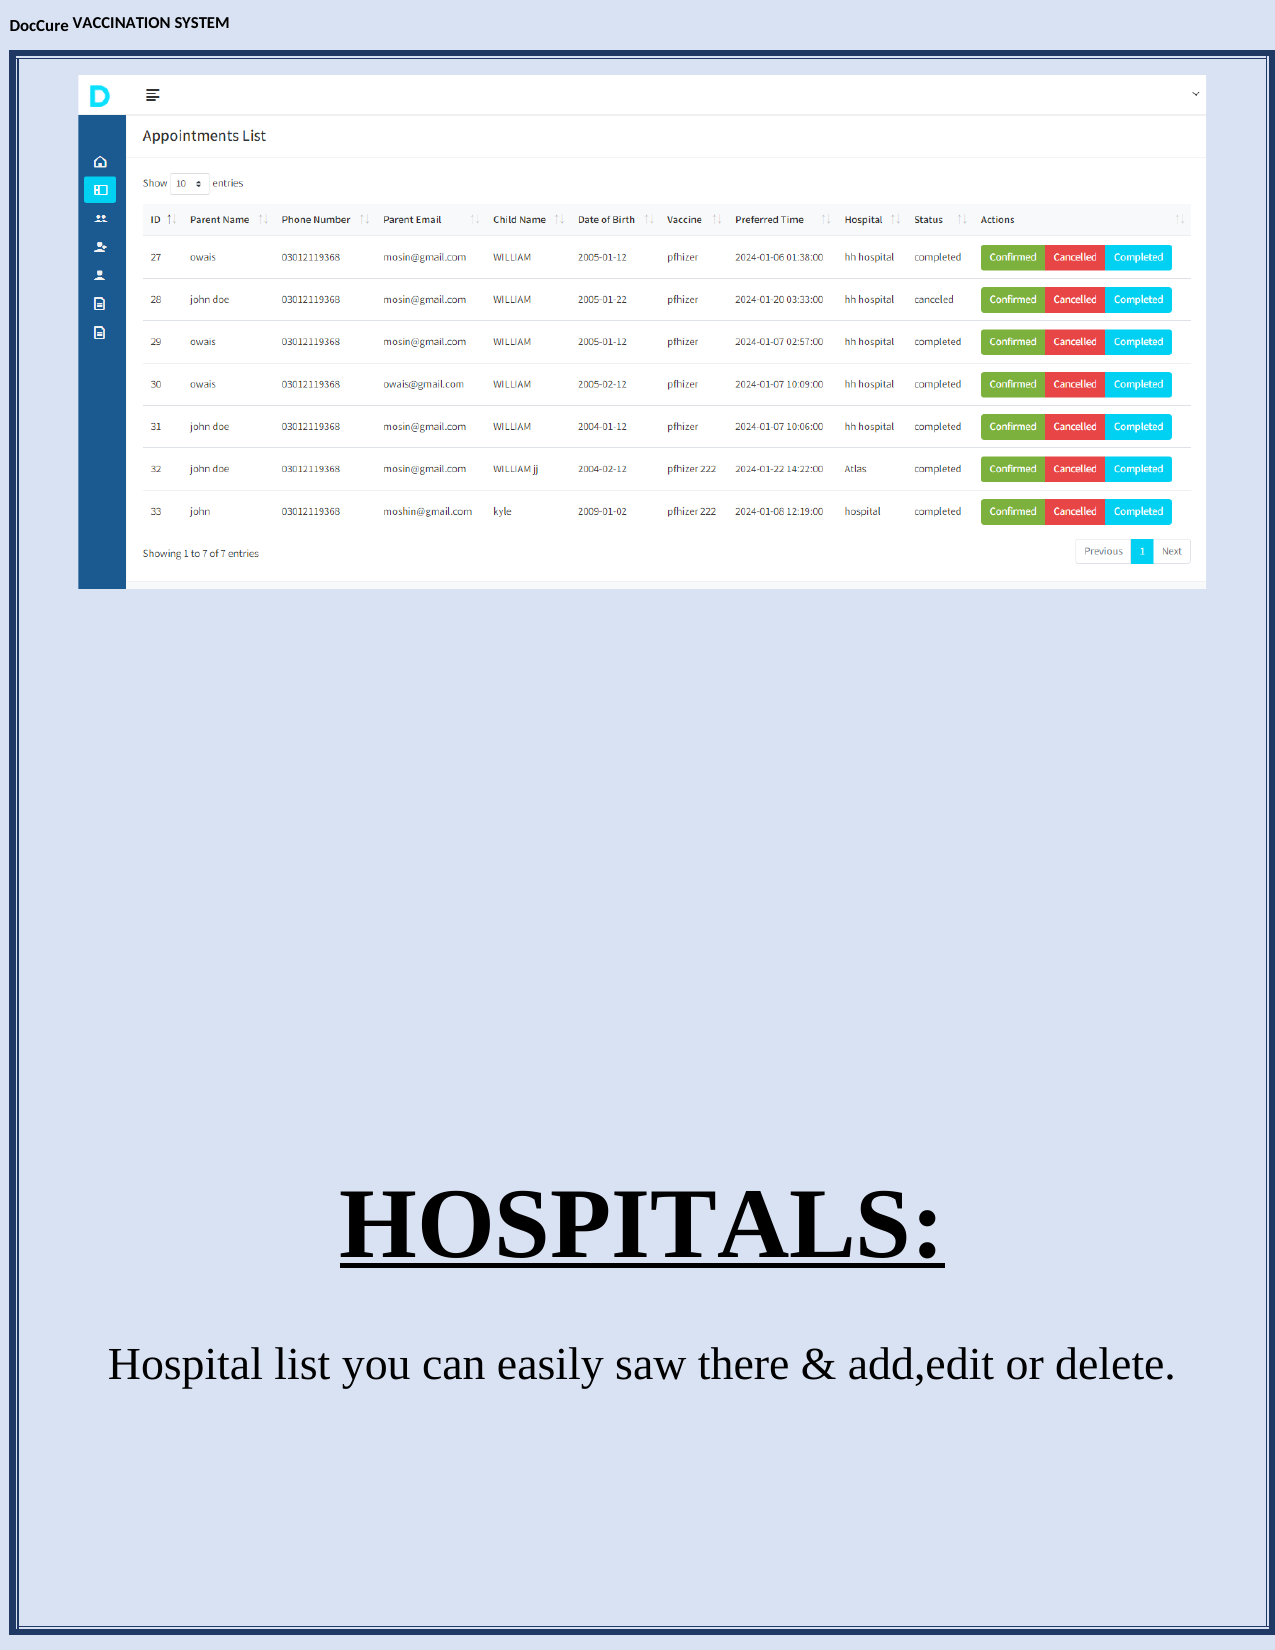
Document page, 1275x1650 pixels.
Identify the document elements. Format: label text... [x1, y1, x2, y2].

text Hospital list you can easily saw there & add,edit or delete. [19, 1336, 1266, 1389]
text HOSPITALS: [19, 1164, 1266, 1279]
picture [78, 75, 1207, 589]
